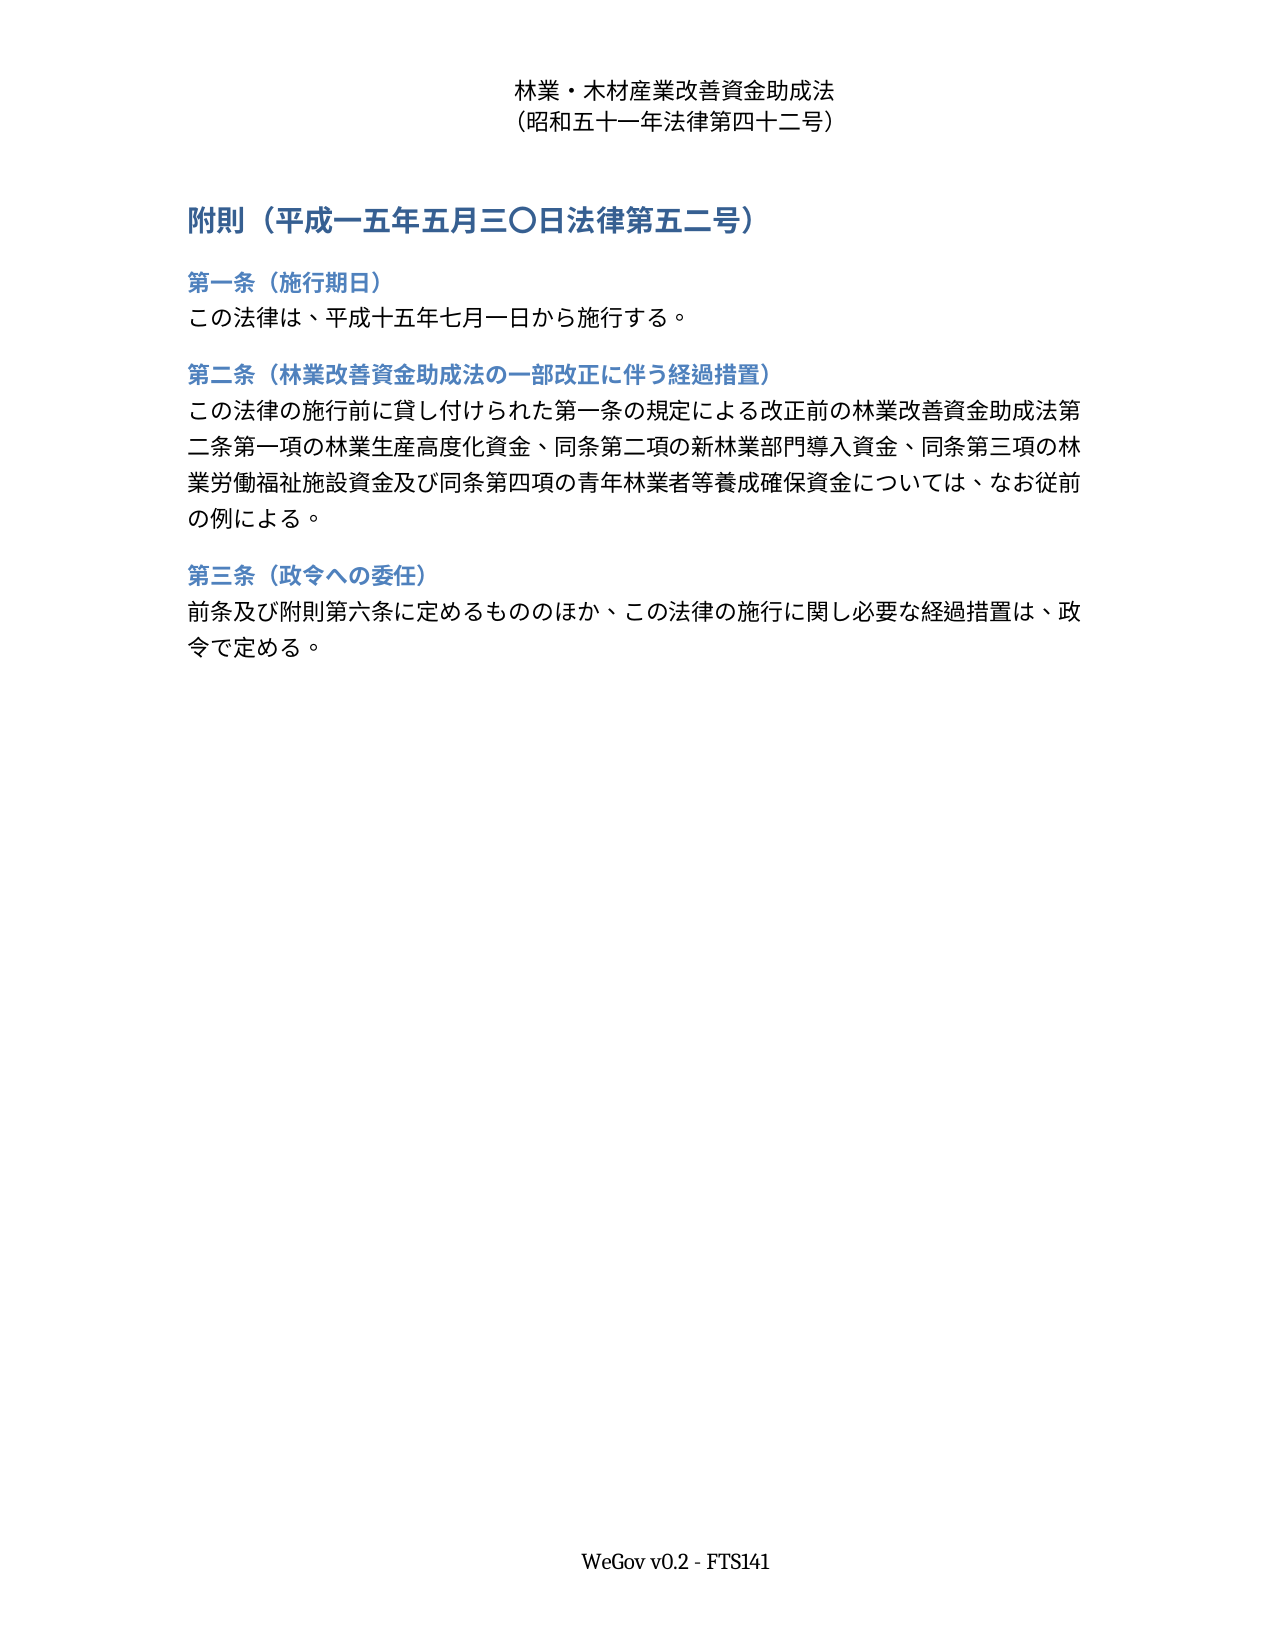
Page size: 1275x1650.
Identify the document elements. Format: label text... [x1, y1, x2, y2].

text 前条及び附則第六条に定めるもののほか、この法律の施行に関し必要な経過措置は、政令で定める。 [187, 596, 1087, 663]
text この法律の施行前に貸し付けられた第一条の規定による改正前の林業改善資金助成法第二条第一項の林業生産高度化資金、同条第二項の新林業部門導入資金、同条第三項の林業労働福祉施設資金及び同条第四項の青年林業者等養成確保資金については、なお従前の例による。 [187, 395, 1087, 534]
subtitle 第三条（政令への委任） [187, 560, 1087, 591]
text この法律は、平成十五年七月一日から施行する。 [187, 302, 1087, 334]
subtitle 第二条（林業改善資金助成法の一部改正に伴う経過措置） [187, 359, 1087, 390]
subtitle 第一条（施行期日） [187, 266, 1087, 298]
subtitle 附則（平成一五年五月三〇日法律第五二号） [187, 200, 1087, 240]
